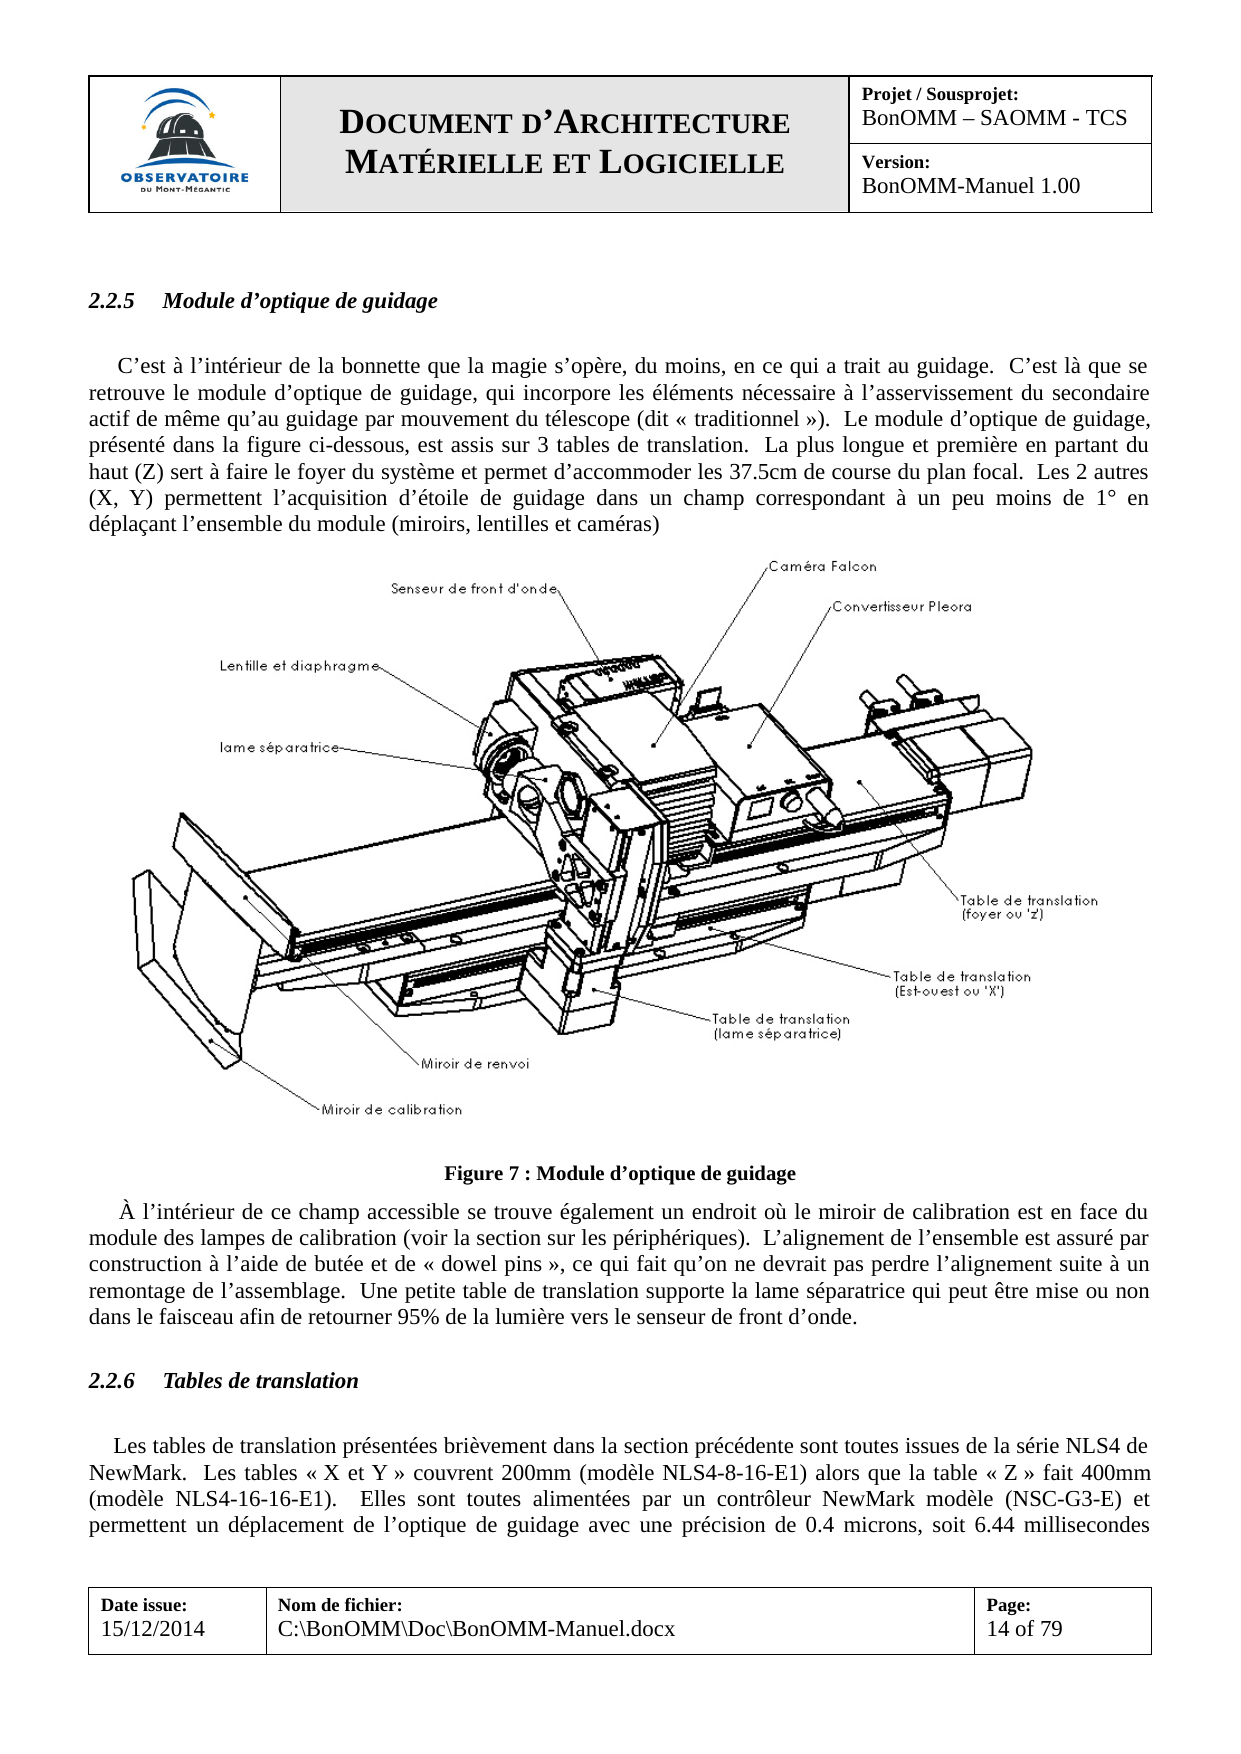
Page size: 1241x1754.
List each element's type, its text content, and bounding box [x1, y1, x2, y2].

subtitle Tables de translation [89, 1367, 1152, 1393]
subtitle Module d’optique de guidage [89, 287, 1152, 313]
picture [88, 543, 1152, 1149]
text Figure 7 : Module d’optique de guidage [89, 1161, 1152, 1185]
picture [120, 87, 249, 195]
text C’est à l’intérieur de la bonnette que la magie s’opère, du moins, en ce qui a trait au guidage. C’est là que se retrouve le module d’optique de guidage, qui incorpore les éléments nécessaire à l’asservissement du secondaire actif de même qu’au guidage par mouvement du télescope (dit « traditionnel »). Le module d’optique de guidage, présenté dans la figure ci-dessous, est assis sur 3 tables de translation. La plus longue et première en partant du haut (Z) sert à faire le foyer du système et permet d’accommoder les 37.5cm de course du plan focal. Les 2 autres (X, Y) permettent l’acquisition d’étoile de guidage dans un champ correspondant à un peu moins de 1° en déplaçant l’ensemble du module (miroirs, lentilles et caméras) [89, 352, 1152, 537]
text À l’intérieur de ce champ accessible se trouve également un endroit où le miroir de calibration est en face du module des lampes de calibration (voir la section sur les périphériques). L’alignement de l’ensemble est assuré par construction à l’aide de butée et de « dowel pins », ce qui fait qu’on ne devrait pas perdre l’alignement suite à un remontage de l’assemblage. Une petite table de translation supporte la lame séparatrice qui peut être mise ou non dans le faisceau afin de retourner 95% de la lumière vers le senseur de front d’onde. [89, 1198, 1152, 1329]
